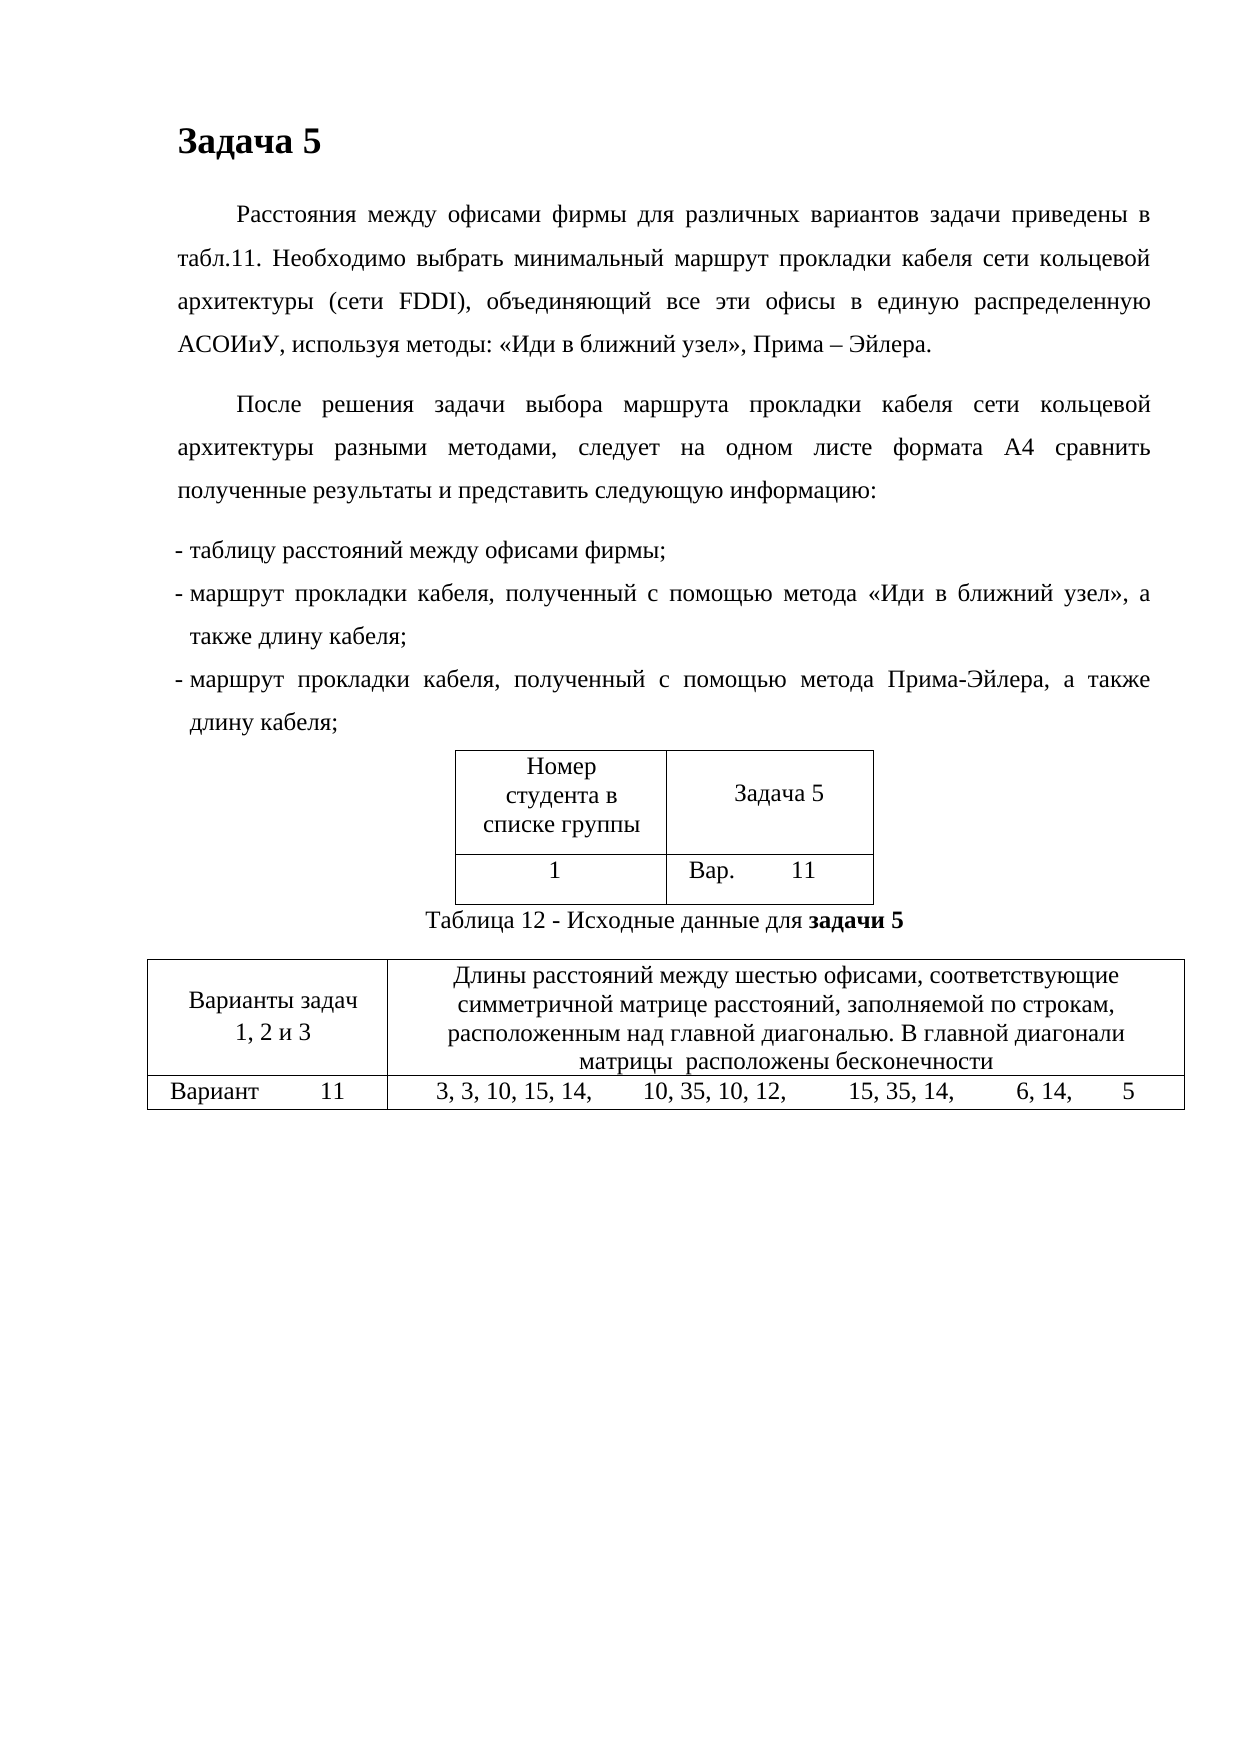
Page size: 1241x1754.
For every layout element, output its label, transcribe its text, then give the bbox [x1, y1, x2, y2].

text Задача 5 [177, 118, 1140, 161]
table_cell 1 [456, 855, 666, 904]
table_cell 15, 35, 14, [828, 1076, 996, 1109]
table_cell 11 [770, 855, 873, 904]
table_cell 5 [1102, 1076, 1184, 1109]
list таблицу расстояний между офисами фирмы; [174, 535, 1152, 563]
table_header Варианты задач 1, 2 и 3 [148, 960, 387, 1075]
table_cell 11 [296, 1076, 387, 1109]
table_cell 10, 35, 10, 12, [616, 1076, 827, 1109]
table_header Длины расстояний между шестью офисами, соответствующие симметричной матрице расстояний, заполняемой по строкам, расположенным над главной диагональю. В главной диагонали матрицы расположены бесконечности [388, 960, 1184, 1075]
table_cell 3, 3, 10, 15, 14, [388, 1076, 616, 1109]
list маршрут прокладки кабеля, полученный с помощью метода «Иди в ближний узел», а также длину кабеля; [174, 578, 1152, 650]
table_header Задача 5 [667, 751, 873, 854]
list маршрут прокладки кабеля, полученный с помощью метода Прима-Эйлера, а также длину кабеля; [174, 664, 1152, 736]
table_cell Вариант [148, 1076, 296, 1109]
table_cell 6, 14, [996, 1076, 1102, 1109]
table_header Номер студента в списке группы [456, 751, 666, 854]
table_cell Вар. [667, 855, 770, 904]
text После решения задачи выбора маршрута прокладки кабеля сети кольцевой архитектуры разными методами, следует на одном листе формата А4 сравнить полученные результаты и представить следующую информацию: [177, 389, 1152, 504]
text Таблица 12 - Исходные данные для задачи 5 [177, 905, 1152, 934]
text Расстояния между офисами фирмы для различных вариантов задачи приведены в табл.11. Необходимо выбрать минимальный маршрут прокладки кабеля сети кольцевой архитектуры (сети FDDI), объединяющий все эти офисы в единую распределенную АСОИиУ, используя методы: «Иди в ближний узел», Прима – Эйлера. [177, 199, 1152, 358]
